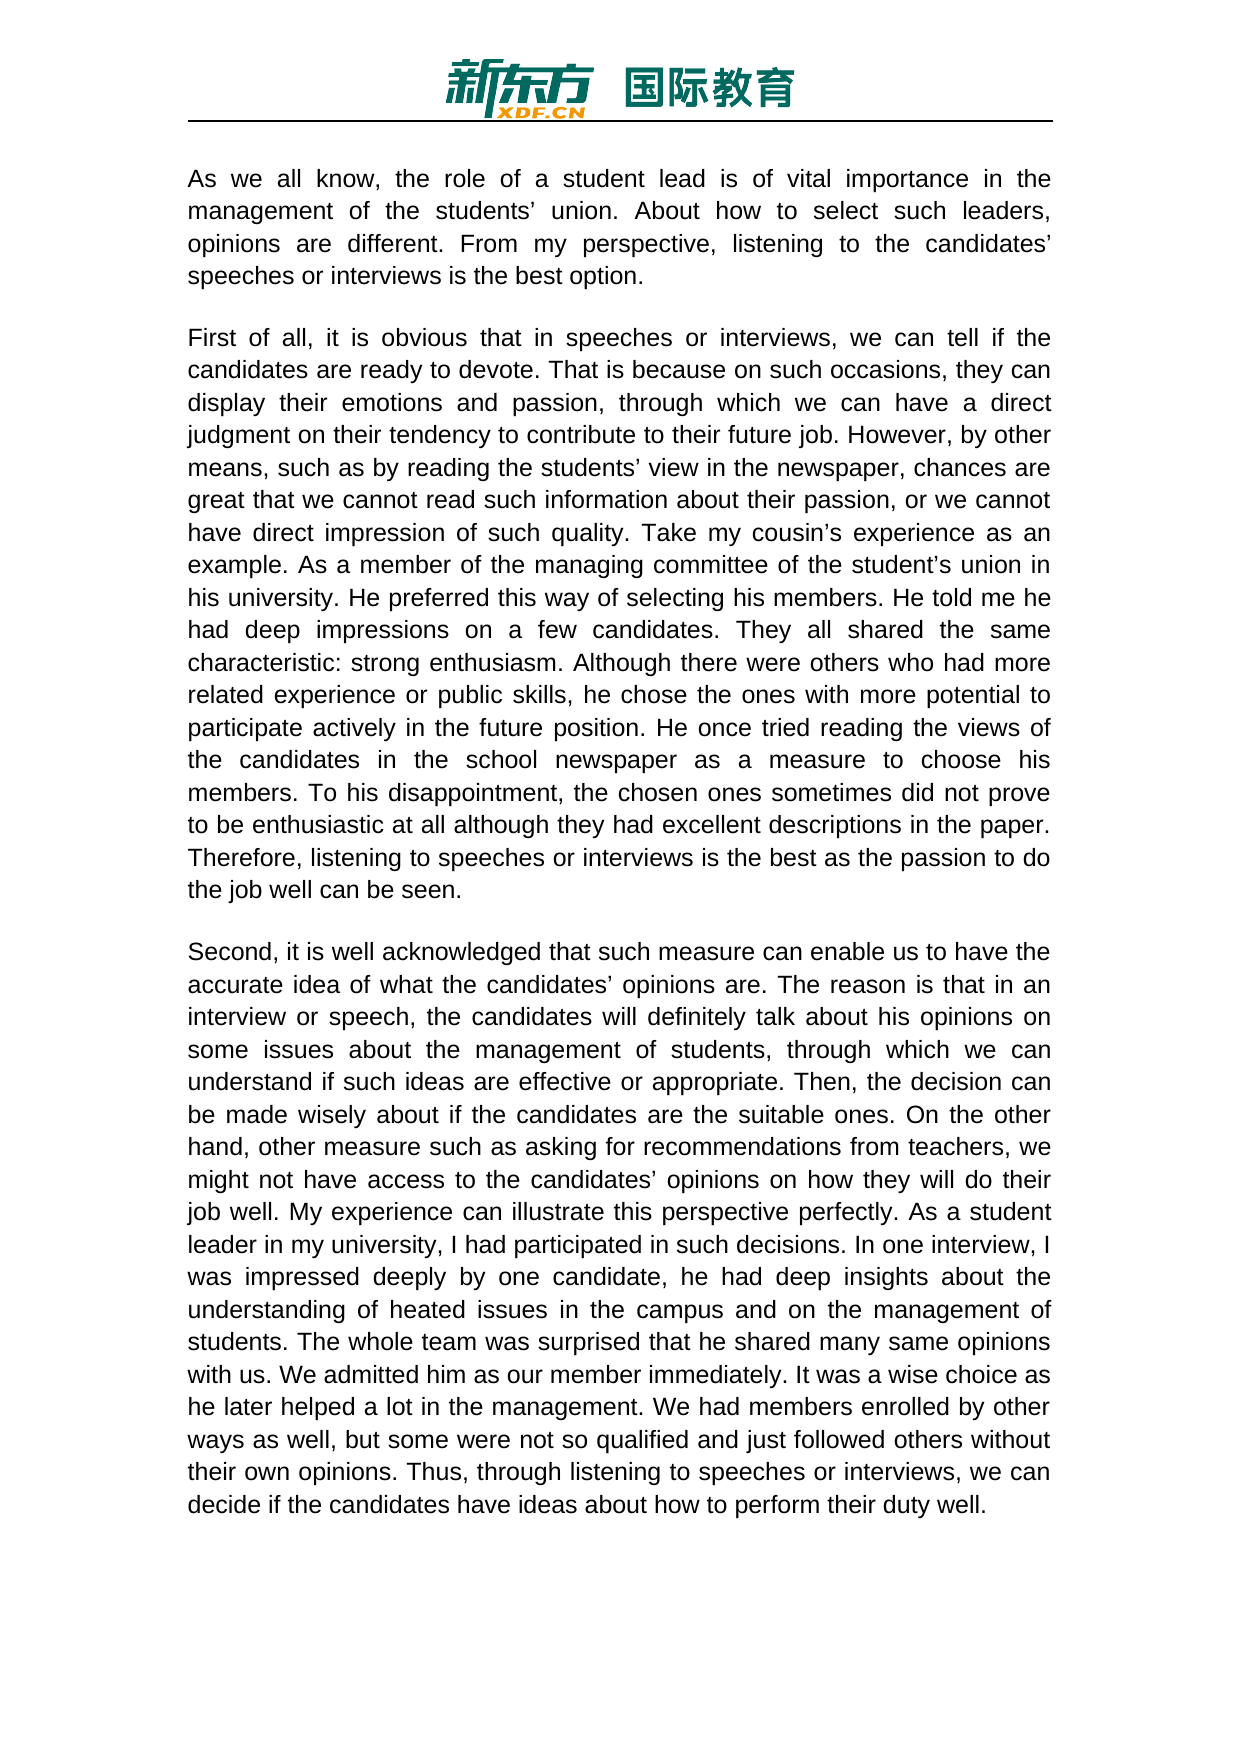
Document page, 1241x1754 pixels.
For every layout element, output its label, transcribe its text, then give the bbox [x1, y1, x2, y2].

text Second, it is well acknowledged that such measure can enable us to have the accurate idea of what the candidates’ opinions are. The reason is that in an interview or speech, the candidates will definitely talk about his opinions on some issues about the management of students, through which we can understand if such ideas are effective or appropriate. Then, the decision can be made wisely about if the candidates are the suitable ones. On the other hand, other measure such as asking for recommendations from teachers, we might not have access to the candidates’ opinions on how they will do their job well. My experience can illustrate this perspective perfectly. As a student leader in my university, I had participated in such decisions. In one interview, I was impressed deeply by one candidate, he had deep insights about the understanding of heated issues in the campus and on the management of students. The whole team was surprised that he shared many same opinions with us. We admitted him as our member immediately. It was a wise choice as he later helped a lot in the management. We had members enrolled by other ways as well, but some were not so qualified and just followed others without their own opinions. Thus, through listening to speeches or interviews, we can decide if the candidates have ideas about how to perform their duty well. [187, 935, 1053, 1520]
text As we all know, the role of a student lead is of vital importance in the management of the students’ union. About how to select such leaders, opinions are different. From my perspective, listening to the candidates’ speeches or interviews is the best option. [187, 162, 1053, 292]
picture [445, 59, 795, 119]
text First of all, it is obvious that in speeches or interviews, we can tell if the candidates are ready to devote. That is because on such occasions, they can display their emotions and passion, through which we can have a direct judgment on their tendency to contribute to their future job. However, by other means, such as by reading the students’ view in the newspaper, chances are great that we cannot read such information about their passion, or we cannot have direct impression of such quality. Take my cousin’s experience as an example. As a member of the managing committee of the student’s union in his university. He preferred this way of selecting his members. He told me he had deep impressions on a few candidates. They all shared the same characteristic: strong enthusiasm. Although there were others who had more related experience or public skills, he chose the ones with more potential to participate actively in the future position. He once tried reading the views of the candidates in the school newspaper as a measure to choose his members. To his disappointment, the chosen ones sometimes did not prove to be enthusiastic at all although they had excellent descriptions in the paper. Therefore, listening to speeches or interviews is the best as the passion to do the job well can be seen. [187, 321, 1053, 906]
